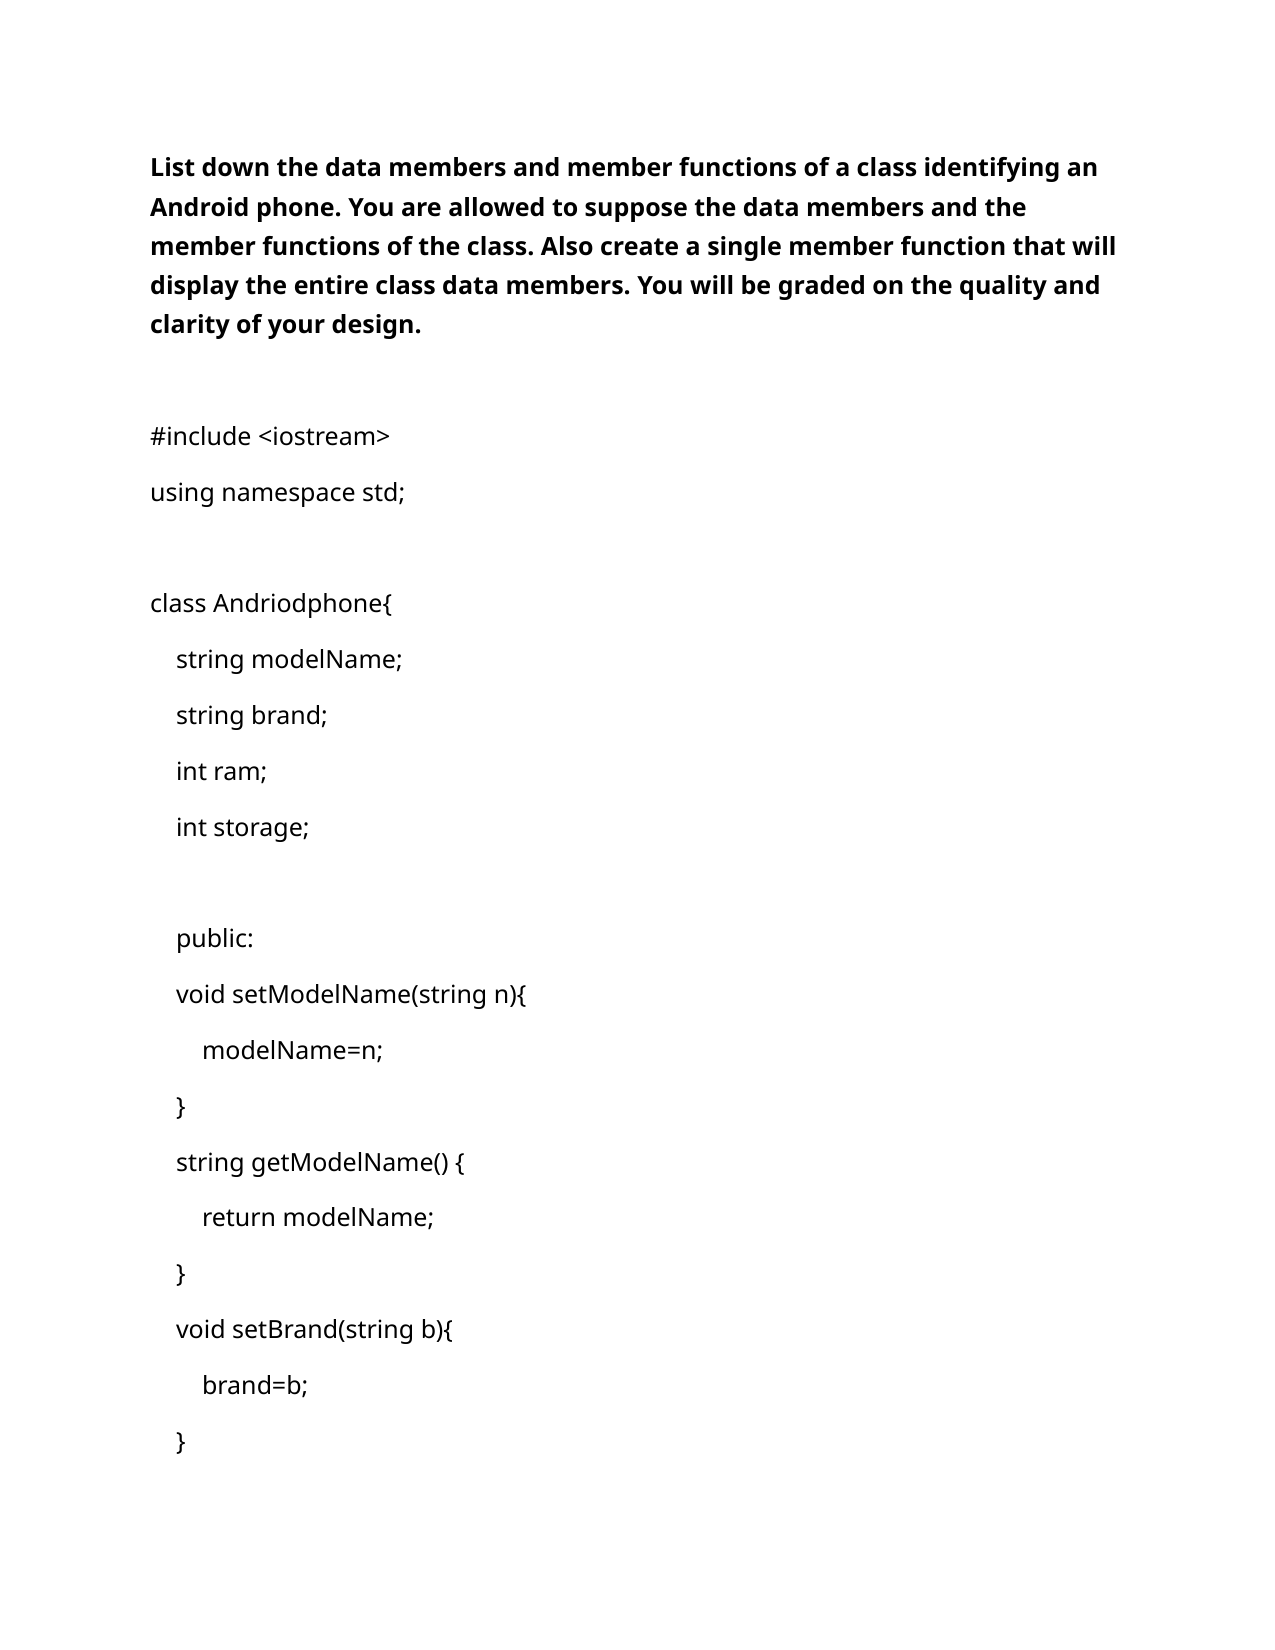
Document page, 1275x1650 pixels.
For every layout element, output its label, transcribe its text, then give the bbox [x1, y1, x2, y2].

text List down the data members and member functions of a class identifying an Android phone. You are allowed to suppose the data members and the member functions of the class. Also create a single member function that will display the entire class data members. You will be graded on the quality and clarity of your design. [150, 150, 1125, 341]
text #include <iostream> [150, 418, 1125, 452]
text } [150, 1256, 1125, 1290]
text } [150, 1423, 1125, 1457]
text } [150, 1088, 1125, 1122]
text string brand; [150, 697, 1125, 732]
text class Andriodphone{ [150, 586, 1125, 620]
text string modelName; [150, 642, 1125, 676]
text void setBrand(string b){ [150, 1312, 1125, 1346]
text public: [150, 921, 1125, 955]
text brand=b; [150, 1367, 1125, 1402]
text return modelName; [150, 1200, 1125, 1234]
text string getModelName() { [150, 1144, 1125, 1178]
text int ram; [150, 753, 1125, 787]
text int storage; [150, 809, 1125, 843]
text using namespace std; [150, 474, 1125, 508]
text modelName=n; [150, 1032, 1125, 1067]
text void setModelName(string n){ [150, 977, 1125, 1011]
